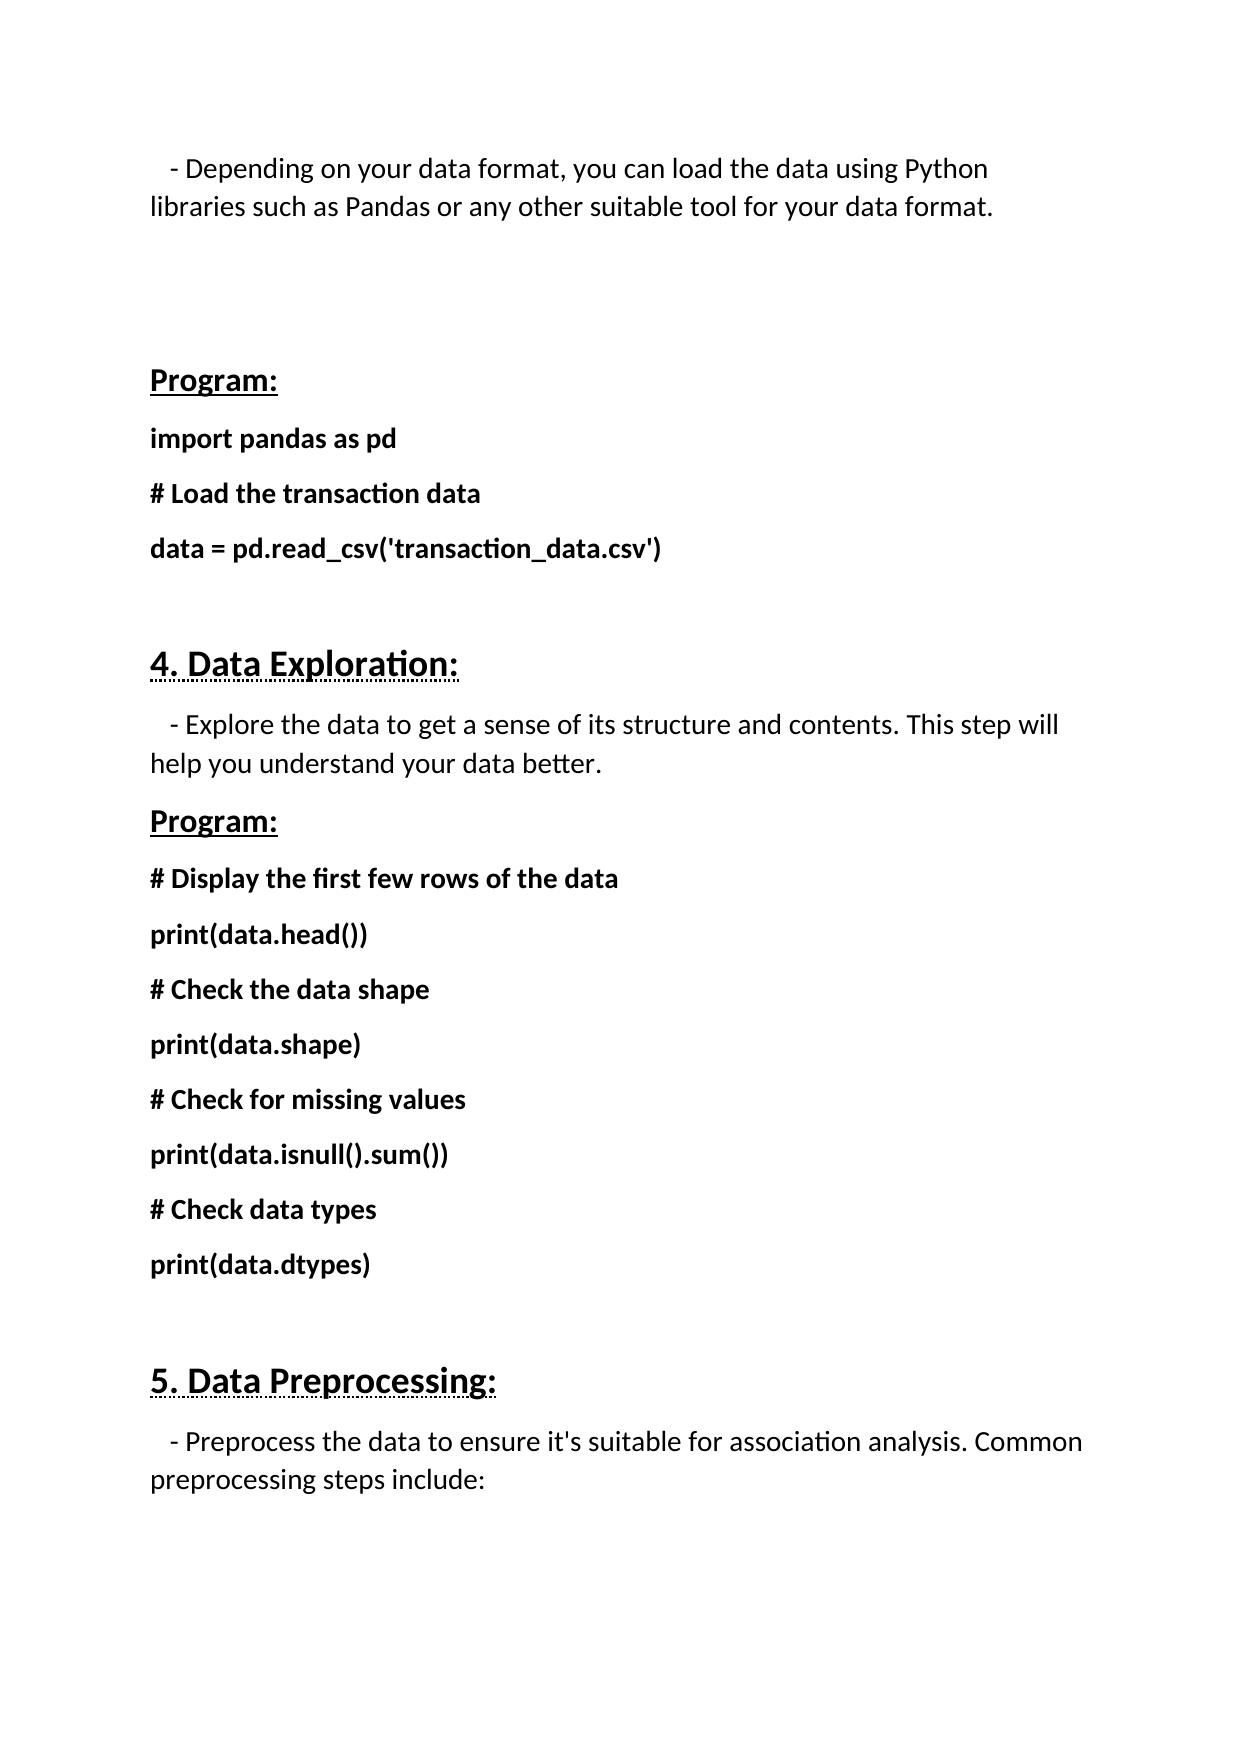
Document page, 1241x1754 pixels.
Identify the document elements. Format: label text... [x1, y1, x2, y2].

text data = pd.read_csv('transaction_data.csv') [150, 530, 1090, 566]
text import pandas as pd [150, 420, 1090, 456]
text Program: [150, 359, 1090, 400]
text # Check for missing values [150, 1081, 1090, 1117]
text 4. Data Exploration: [150, 640, 1090, 686]
text # Load the transaction data [150, 475, 1090, 511]
text Program: [150, 800, 1090, 841]
text - Depending on your data format, you can load the data using Python libraries such as Pandas or any other suitable tool for your data format. [150, 150, 1090, 224]
text print(data.dtypes) [150, 1246, 1090, 1282]
text # Check data types [150, 1191, 1090, 1227]
text - Explore the data to get a sense of its structure and contents. This step will help you understand your data better. [150, 706, 1090, 781]
text print(data.isnull().sum()) [150, 1136, 1090, 1172]
text 5. Data Preprocessing: [150, 1357, 1090, 1402]
text - Preprocess the data to ensure it's suitable for association analysis. Common preprocessing steps include: [150, 1423, 1090, 1497]
text print(data.shape) [150, 1026, 1090, 1062]
text # Display the first few rows of the data [150, 861, 1090, 896]
text print(data.head()) [150, 916, 1090, 951]
text # Check the data shape [150, 971, 1090, 1006]
